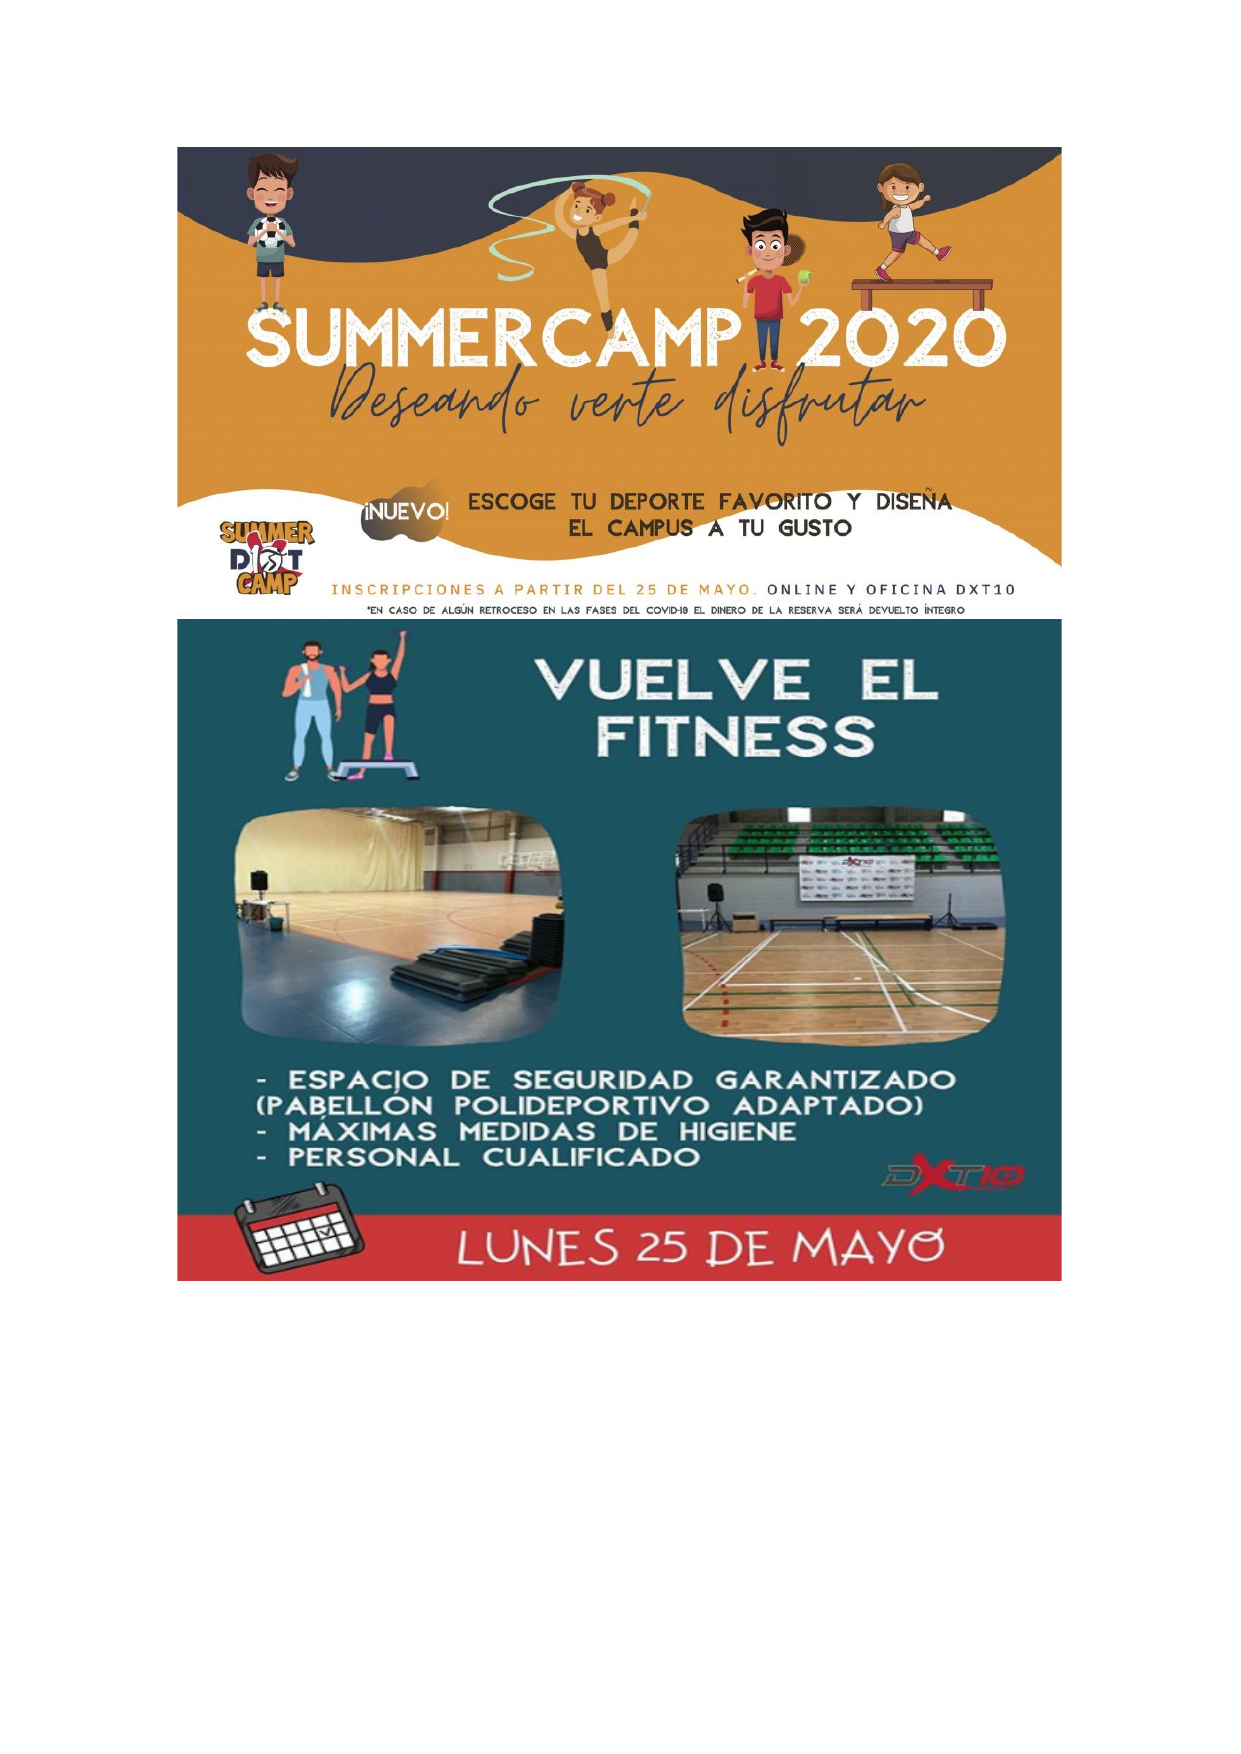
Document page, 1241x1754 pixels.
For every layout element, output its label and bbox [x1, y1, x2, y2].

picture [177, 619, 1062, 1281]
picture [177, 147, 1062, 617]
